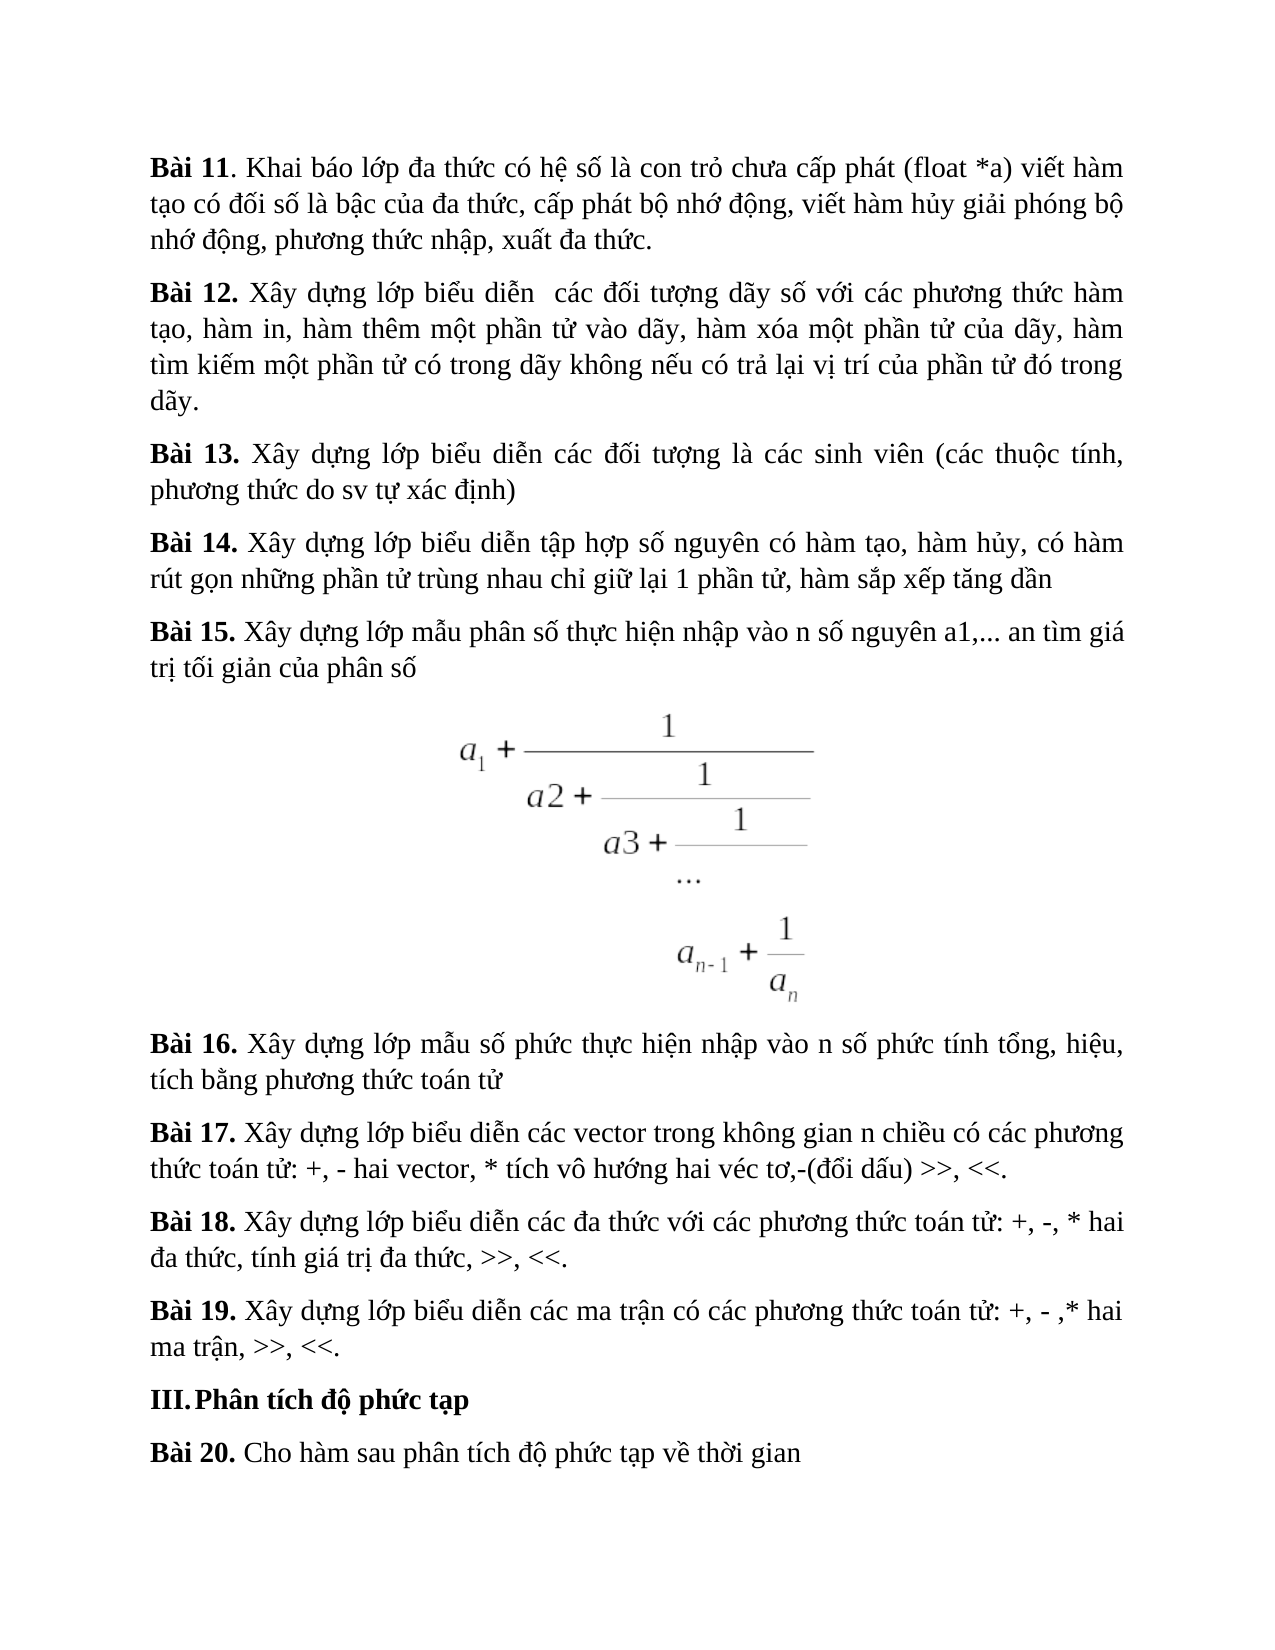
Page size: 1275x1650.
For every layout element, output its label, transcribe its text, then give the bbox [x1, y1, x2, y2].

text Bài 20. Cho hàm sau phân tích độ phức tạp về thời gian [150, 1435, 1125, 1468]
text Bài 15. Xây dựng lớp mẫu phân số thực hiện nhập vào n số nguyên a1,... an tìm giá trị tối giản của phân số [150, 614, 1125, 684]
text Bài 16. Xây dựng lớp mẫu số phức thực hiện nhập vào n số phức tính tổng, hiệu, tích bằng phương thức toán tử [150, 1026, 1125, 1096]
text Bài 14. Xây dựng lớp biểu diễn tập hợp số nguyên có hàm tạo, hàm hủy, có hàm rút gọn những phần tử trùng nhau chỉ giữ lại 1 phần tử, hàm sắp xếp tăng dần [150, 525, 1125, 595]
text Bài 17. Xây dựng lớp biểu diễn các vector trong không gian n chiều có các phương thức toán tử: +, - hai vector, * tích vô hướng hai véc tơ,-(đổi dấu) >>, <<. [150, 1115, 1125, 1185]
text Bài 11. Khai báo lớp đa thức có hệ số là con trỏ chưa cấp phát (float *a) viết hàm tạo có đối số là bậc của đa thức, cấp phát bộ nhớ động, viết hàm hủy giải phóng bộ nhớ động, phương thức nhập, xuất đa thức. [150, 150, 1125, 256]
list Phân tích độ phức tạp [150, 1382, 1125, 1416]
text Bài 12. Xây dựng lớp biểu diễn các đối tượng dãy số với các phương thức hàm tạo, hàm in, hàm thêm một phần tử vào dãy, hàm xóa một phần tử của dãy, hàm tìm kiếm một phần tử có trong dãy không nếu có trả lại vị trí của phần tử đó trong dãy. [150, 275, 1125, 417]
text Bài 18. Xây dựng lớp biểu diễn các đa thức với các phương thức toán tử: +, -, * hai đa thức, tính giá trị đa thức, >>, <<. [150, 1204, 1125, 1274]
text Bài 19. Xây dựng lớp biểu diễn các ma trận có các phương thức toán tử: +, - ,* hai ma trận, >>, <<. [150, 1293, 1125, 1363]
text Bài 13. Xây dựng lớp biểu diễn các đối tượng là các sinh viên (các thuộc tính, phương thức do sv tự xác định) [150, 436, 1125, 506]
